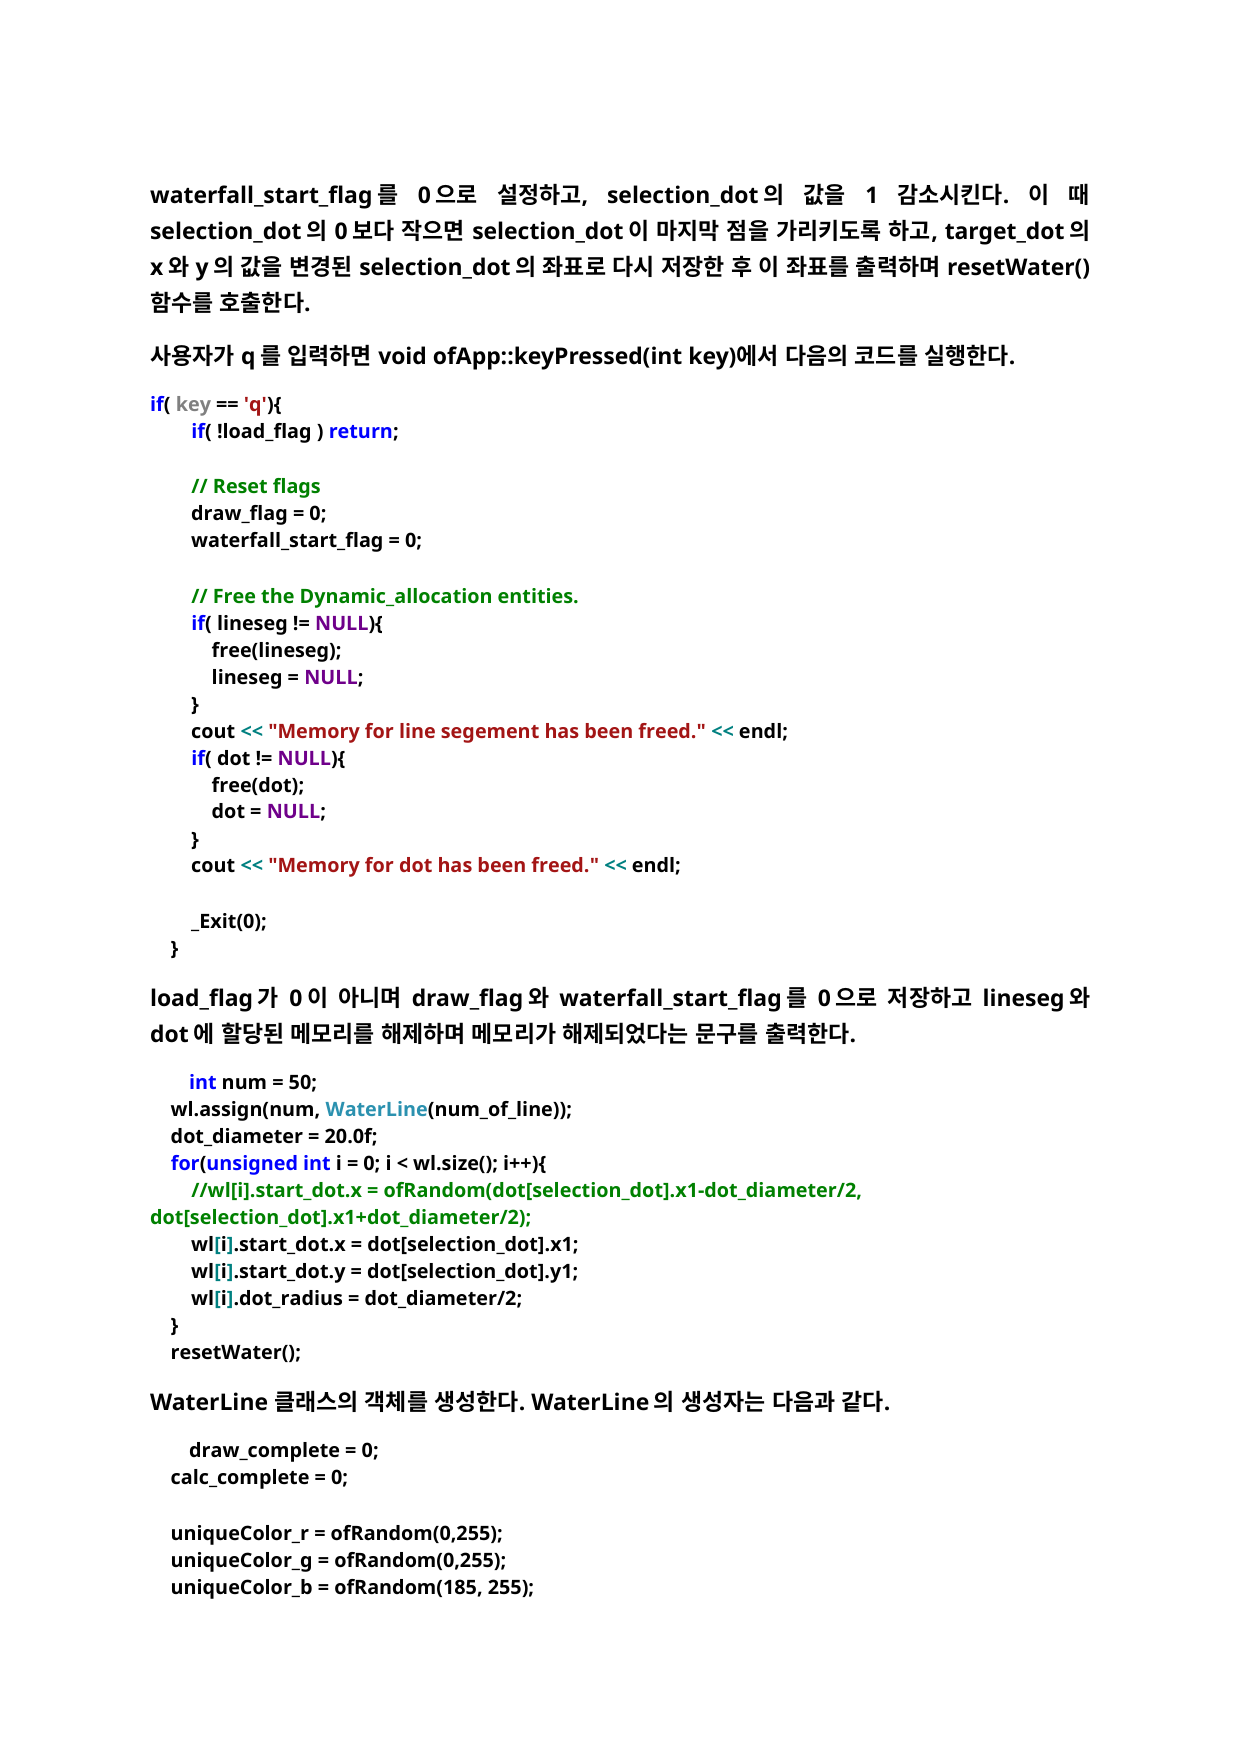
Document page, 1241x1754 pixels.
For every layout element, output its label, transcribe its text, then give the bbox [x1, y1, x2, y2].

text if( key == 'q'){ [150, 390, 1090, 417]
text wl[i].start_dot.x = dot[selection_dot].x1; [150, 1230, 1090, 1257]
text _Exit(0); [150, 907, 1090, 934]
text if( lineseg != NULL){ [150, 609, 1090, 636]
text uniqueColor_b = ofRandom(185, 255); [150, 1573, 1090, 1600]
text wl[i].start_dot.y = dot[selection_dot].y1; [150, 1257, 1090, 1284]
text uniqueColor_r = ofRandom(0,255); [150, 1519, 1090, 1546]
text cout << "Memory for line segement has been freed." << endl; [150, 717, 1090, 744]
text dot = NULL; [150, 798, 1090, 825]
text int num = 50; [150, 1068, 1090, 1095]
text if( dot != NULL){ [150, 744, 1090, 771]
text // Reset flags [150, 473, 1090, 499]
text 사용자가 q를 입력하면 void ofApp::keyPressed(int key)에서 다음의 코드를 실행한다. [150, 338, 1090, 371]
text calc_complete = 0; [150, 1463, 1090, 1491]
text for(unsigned int i = 0; i < wl.size(); i++){ [150, 1149, 1090, 1176]
text } [150, 934, 1090, 961]
text free(dot); [150, 771, 1090, 798]
text resetWater(); [150, 1338, 1090, 1365]
text } [150, 825, 1090, 852]
text // Free the Dynamic_allocation entities. [150, 582, 1090, 609]
text if( !load_flag ) return; [150, 417, 1090, 444]
text uniqueColor_g = ofRandom(0,255); [150, 1546, 1090, 1573]
text waterfall_start_flag를 0으로 설정하고, selection_dot의 값을 1 감소시킨다. 이 때 selection_dot의 0보다 작으면 selection_dot이 마지막 점을 가리키도록 하고, target_dot의 x와 y의 값을 변경된 selection_dot의 좌표로 다시 저장한 후 이 좌표를 출력하며 resetWater() 함수를 호출한다. [150, 177, 1090, 318]
text } [150, 690, 1090, 717]
text load_flag가 0이 아니며 draw_flag와 waterfall_start_flag를 0으로 저장하고 lineseg와 dot에 할당된 메모리를 해제하며 메모리가 해제되었다는 문구를 출력한다. [150, 980, 1090, 1049]
text draw_flag = 0; [150, 499, 1090, 527]
text cout << "Memory for dot has been freed." << endl; [150, 852, 1090, 879]
text WaterLine 클래스의 객체를 생성한다. WaterLine의 생성자는 다음과 같다. [150, 1384, 1090, 1417]
text //wl[i].start_dot.x = ofRandom(dot[selection_dot].x1-dot_diameter/2, dot[selection_dot].x1+dot_diameter/2); [150, 1176, 1090, 1230]
text wl[i].dot_radius = dot_diameter/2; [150, 1284, 1090, 1311]
text free(lineseg); [150, 636, 1090, 663]
text wl.assign(num, WaterLine(num_of_line)); [150, 1095, 1090, 1122]
text draw_complete = 0; [150, 1437, 1090, 1463]
text lineseg = NULL; [150, 663, 1090, 690]
text } [150, 1311, 1090, 1338]
text waterfall_start_flag = 0; [150, 527, 1090, 553]
text dot_diameter = 20.0f; [150, 1122, 1090, 1149]
